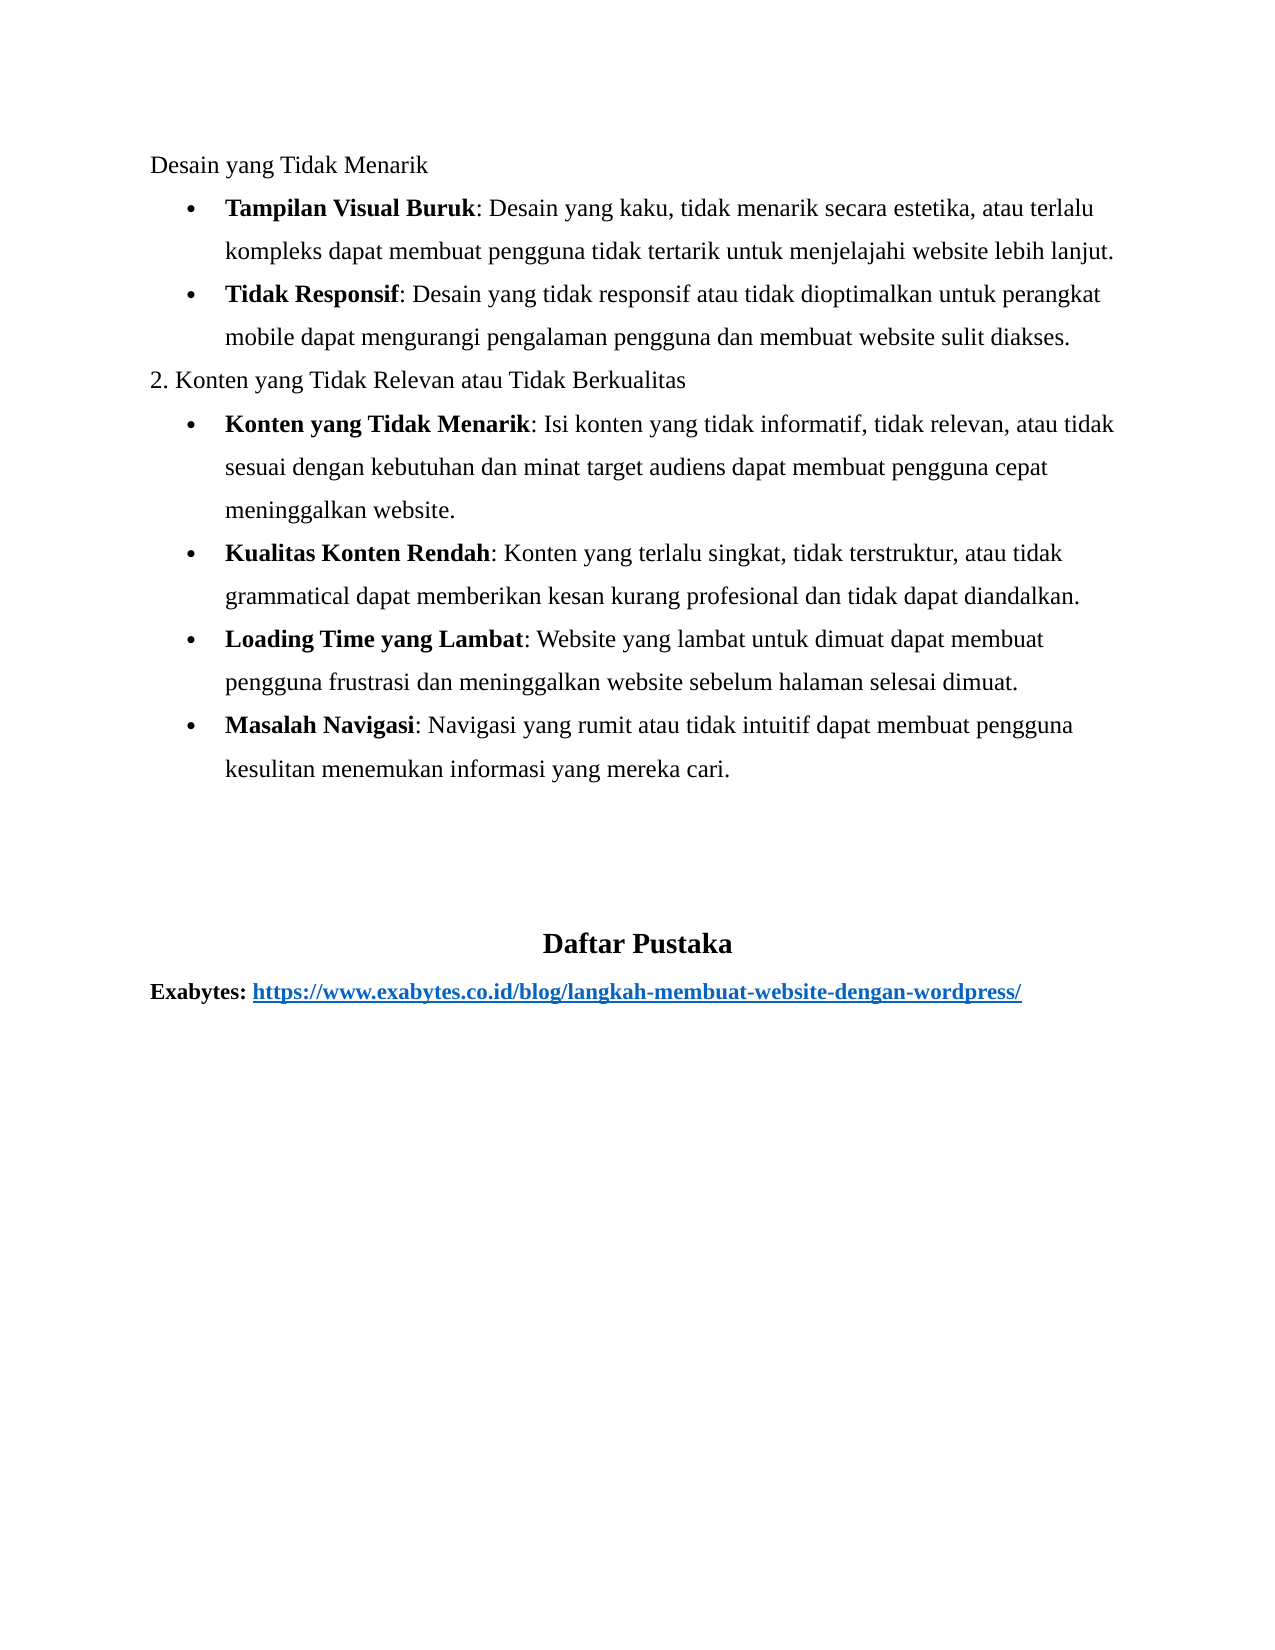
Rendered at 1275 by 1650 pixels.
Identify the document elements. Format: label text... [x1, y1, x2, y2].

list Konten yang Tidak Menarik: Isi konten yang tidak informatif, tidak relevan, atau tidak sesuai dengan kebutuhan dan minat target audiens dapat membuat pengguna cepat meninggalkan website. [187, 409, 1125, 524]
list Kualitas Konten Rendah: Konten yang terlalu singkat, tidak terstruktur, atau tidak grammatical dapat memberikan kesan kurang profesional dan tidak dapat diandalkan. [187, 538, 1125, 610]
list Loading Time yang Lambat: Website yang lambat untuk dimuat dapat membuat pengguna frustrasi dan meninggalkan website sebelum halaman selesai dimuat. [187, 624, 1125, 696]
subtitle Desain yang Tidak Menarik [150, 150, 1125, 179]
list Masalah Navigasi: Navigasi yang rumit atau tidak intuitif dapat membuat pengguna kesulitan menemukan informasi yang mereka cari. [187, 711, 1125, 782]
list Tidak Responsif: Desain yang tidak responsif atau tidak dioptimalkan untuk perangkat mobile dapat mengurangi pengalaman pengguna dan membuat website sulit diakses. [187, 279, 1125, 351]
subtitle Daftar Pustaka [150, 926, 1125, 960]
subtitle 2. Konten yang Tidak Relevan atau Tidak Berkualitas [150, 366, 1125, 394]
list Tampilan Visual Buruk: Desain yang kaku, tidak menarik secara estetika, atau terlalu kompleks dapat membuat pengguna tidak tertarik untuk menjelajahi website lebih lanjut. [187, 193, 1125, 265]
text Exabytes: https://www.exabytes.co.id/blog/langkah-membuat-website-dengan-wordpress/ [150, 978, 1125, 1005]
